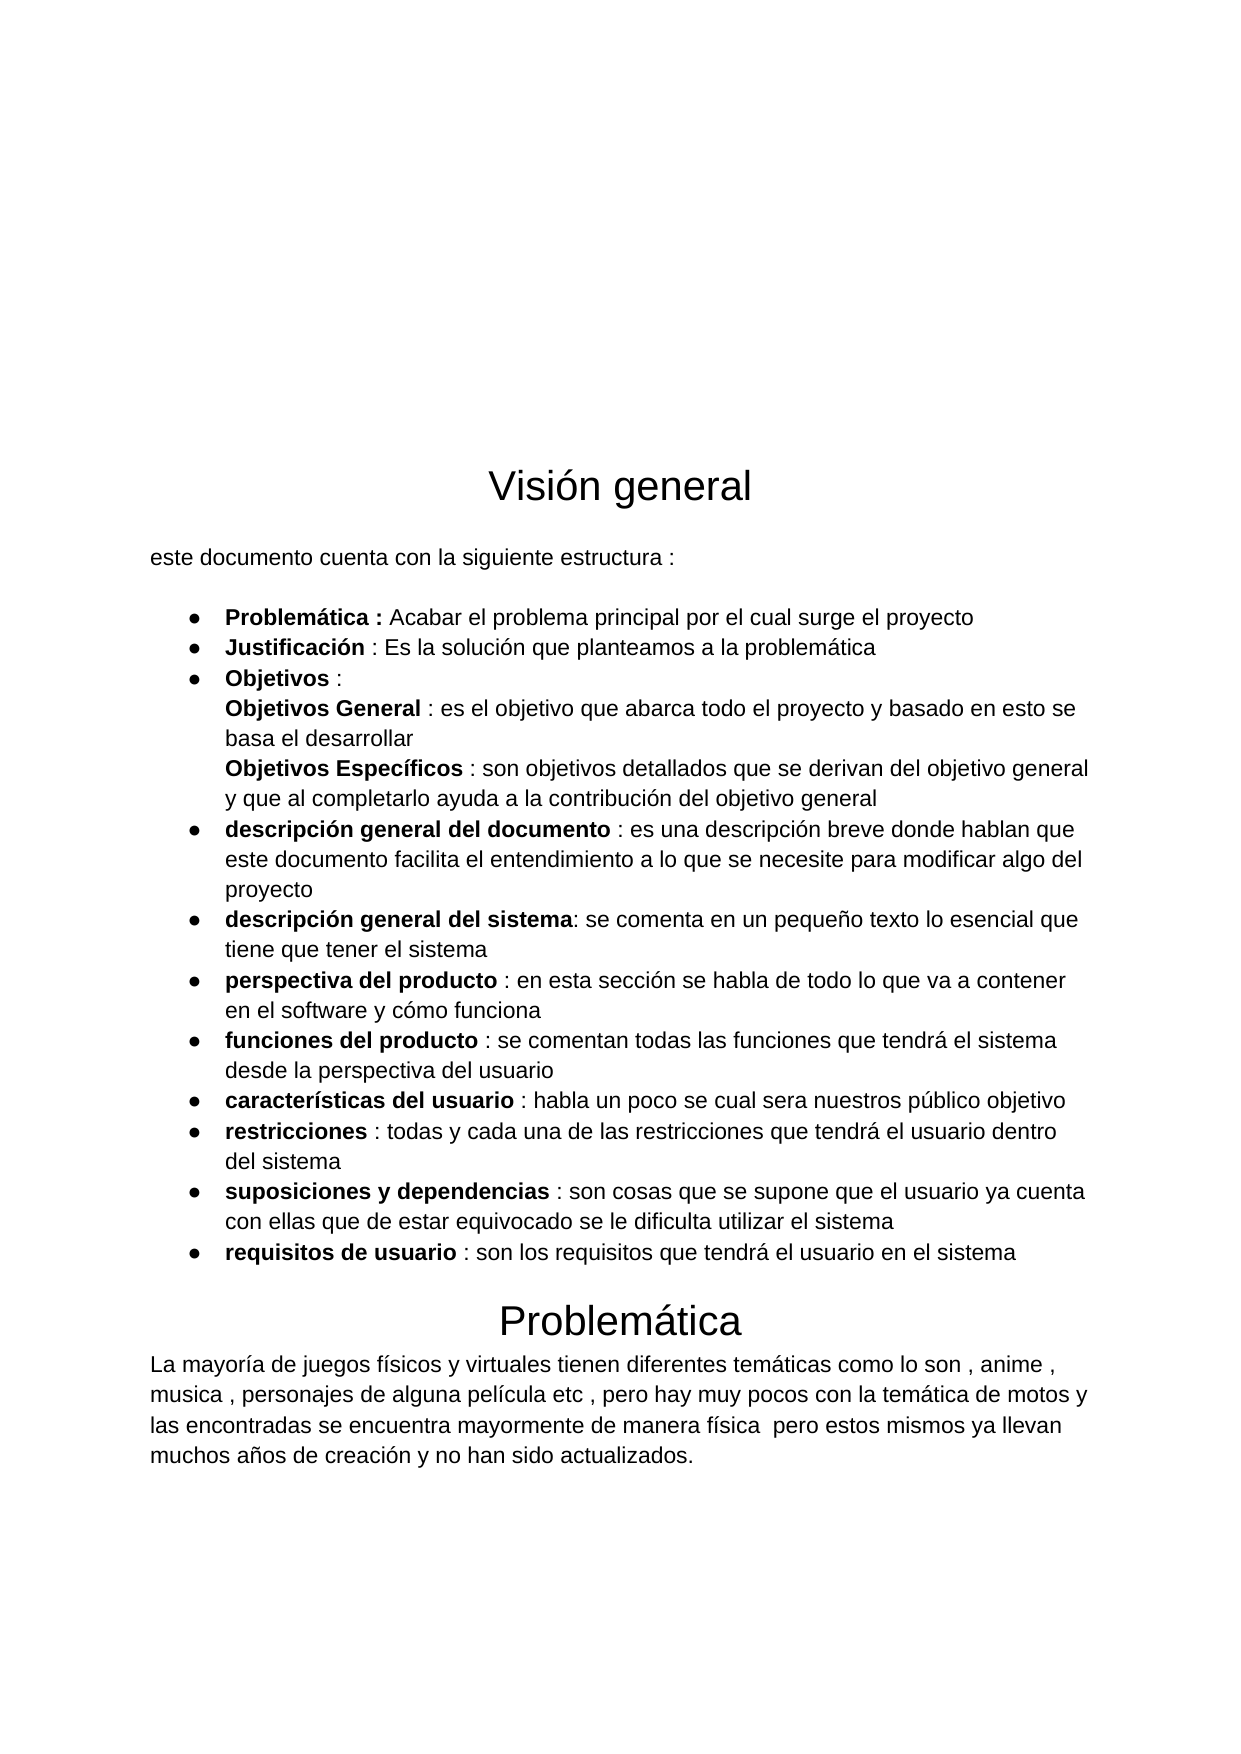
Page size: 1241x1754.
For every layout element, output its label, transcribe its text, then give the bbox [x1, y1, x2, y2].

list Justificación : Es la solución que planteamos a la problemática [187, 634, 1090, 661]
list perspectiva del producto : en esta sección se habla de todo lo que va a contener en el software y cómo funciona [187, 967, 1090, 1023]
list descripción general del documento : es una descripción breve donde hablan que este documento facilita el entendimiento a lo que se necesite para modificar algo del proyecto [187, 816, 1090, 902]
list Problemática : Acabar el problema principal por el cual surge el proyecto [187, 604, 1090, 630]
list funciones del producto : se comentan todas las funciones que tendrá el sistema desde la perspectiva del usuario [187, 1027, 1090, 1083]
list características del usuario : habla un poco se cual sera nuestros público objetivo [187, 1087, 1090, 1114]
text este documento cuenta con la siguiente estructura : [150, 544, 1090, 570]
list descripción general del sistema: se comenta en un pequeño texto lo esencial que tiene que tener el sistema [187, 906, 1090, 963]
subtitle Problemática [150, 1296, 1090, 1344]
list requisitos de usuario : son los requisitos que tendrá el usuario en el sistema [187, 1238, 1090, 1265]
subtitle Visión general [150, 461, 1090, 509]
list suposiciones y dependencias : son cosas que se supone que el usuario ya cuenta con ellas que de estar equivocado se le dificulta utilizar el sistema [187, 1178, 1090, 1234]
text La mayoría de juegos físicos y virtuales tienen diferentes temáticas como lo son , anime , musica , personajes de alguna película etc , pero hay muy pocos con la temática de motos y las encontradas se encuentra mayormente de manera física pero estos mismos ya llevan muchos años de creación y no han sido actualizados. [150, 1351, 1090, 1468]
list Objetivos : Objetivos General : es el objetivo que abarca todo el proyecto y basado en esto se basa el desarrollar [187, 664, 1090, 751]
text Objetivos Específicos : son objetivos detallados que se derivan del objetivo general y que al completarlo ayuda a la contribución del objetivo general [225, 755, 1090, 812]
list restricciones : todas y cada una de las restricciones que tendrá el usuario dentro del sistema [187, 1118, 1090, 1174]
